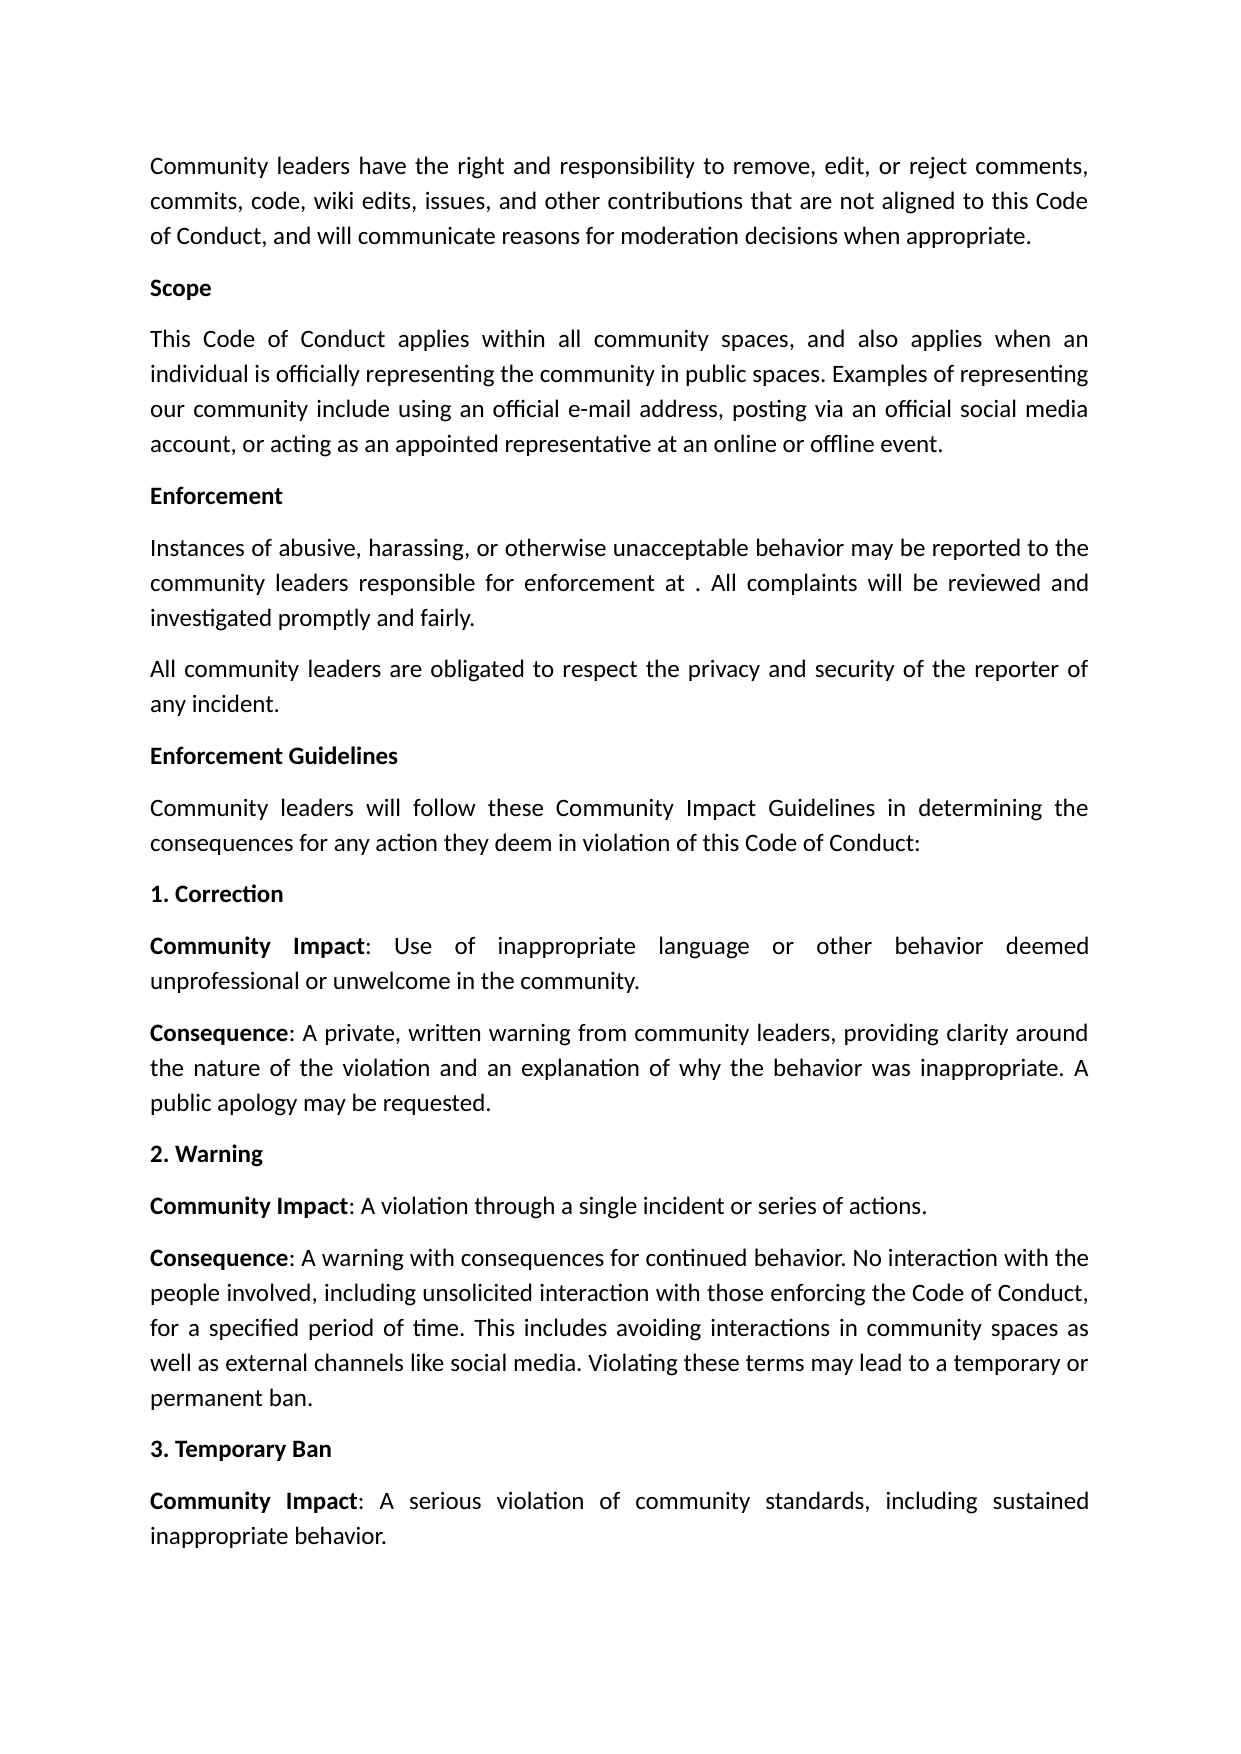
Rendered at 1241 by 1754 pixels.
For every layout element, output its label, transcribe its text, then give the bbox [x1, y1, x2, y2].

text Enforcement [150, 480, 1090, 511]
text Scope [150, 272, 1090, 302]
text Consequence: A private, written warning from community leaders, providing clarity around the nature of the violation and an explanation of why the behavior was inappropriate. A public apology may be requested. [150, 1017, 1090, 1117]
text 3. Temporary Ban [150, 1433, 1090, 1464]
text Community leaders will follow these Community Impact Guidelines in determining the consequences for any action they deem in violation of this Code of Conduct: [150, 792, 1090, 857]
text This Code of Conduct applies within all community spaces, and also applies when an individual is officially representing the community in public spaces. Examples of representing our community include using an official e-mail address, posting via an official social media account, or acting as an appointed representative at an online or offline event. [150, 323, 1090, 459]
text Community Impact: A violation through a single incident or series of actions. [150, 1190, 1090, 1221]
text Enforcement Guidelines [150, 740, 1090, 771]
text Community leaders have the right and responsibility to remove, edit, or reject comments, commits, code, wiki edits, issues, and other contributions that are not aligned to this Code of Conduct, and will communicate reasons for moderation decisions when appropriate. [150, 150, 1090, 251]
text Consequence: A warning with consequences for continued behavior. No interaction with the people involved, including unsolicited interaction with those enforcing the Code of Conduct, for a specified period of time. This includes avoiding interactions in community spaces as well as external channels like social media. Violating these terms may lead to a temporary or permanent ban. [150, 1242, 1090, 1412]
text 2. Warning [150, 1138, 1090, 1169]
text Instances of abusive, harassing, or otherwise unacceptable behavior may be reported to the community leaders responsible for enforcement at . All complaints will be reviewed and investigated promptly and fairly. [150, 532, 1090, 632]
text Community Impact: A serious violation of community standards, including sustained inappropriate behavior. [150, 1485, 1090, 1551]
text All community leaders are obligated to respect the privacy and security of the reporter of any incident. [150, 653, 1090, 719]
text 1. Correction [150, 878, 1090, 909]
text Community Impact: Use of inappropriate language or other behavior deemed unprofessional or unwelcome in the community. [150, 930, 1090, 996]
